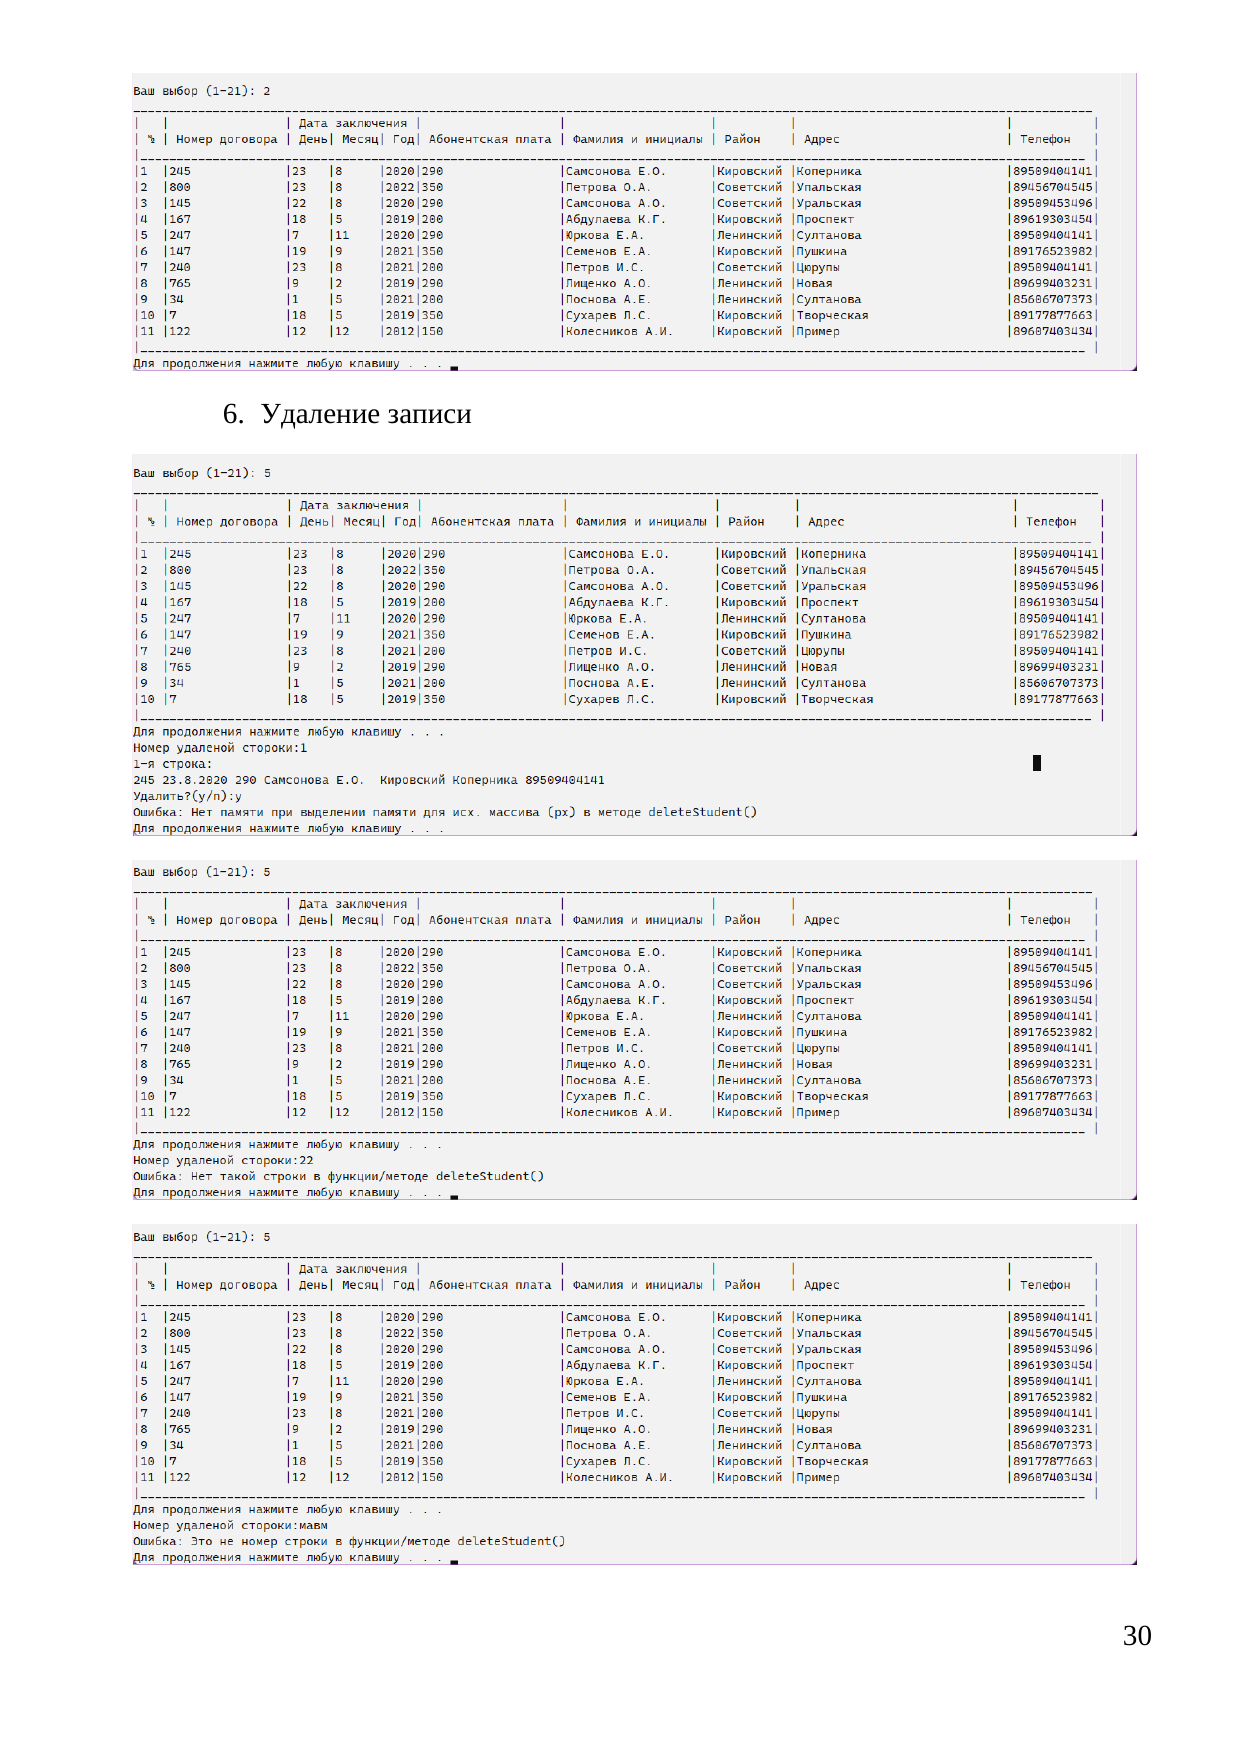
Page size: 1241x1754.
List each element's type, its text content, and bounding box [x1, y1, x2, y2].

picture [132, 860, 1137, 1200]
picture [132, 1224, 1137, 1565]
list Удаление записи [223, 396, 1152, 429]
picture [132, 73, 1137, 371]
picture [132, 454, 1137, 836]
